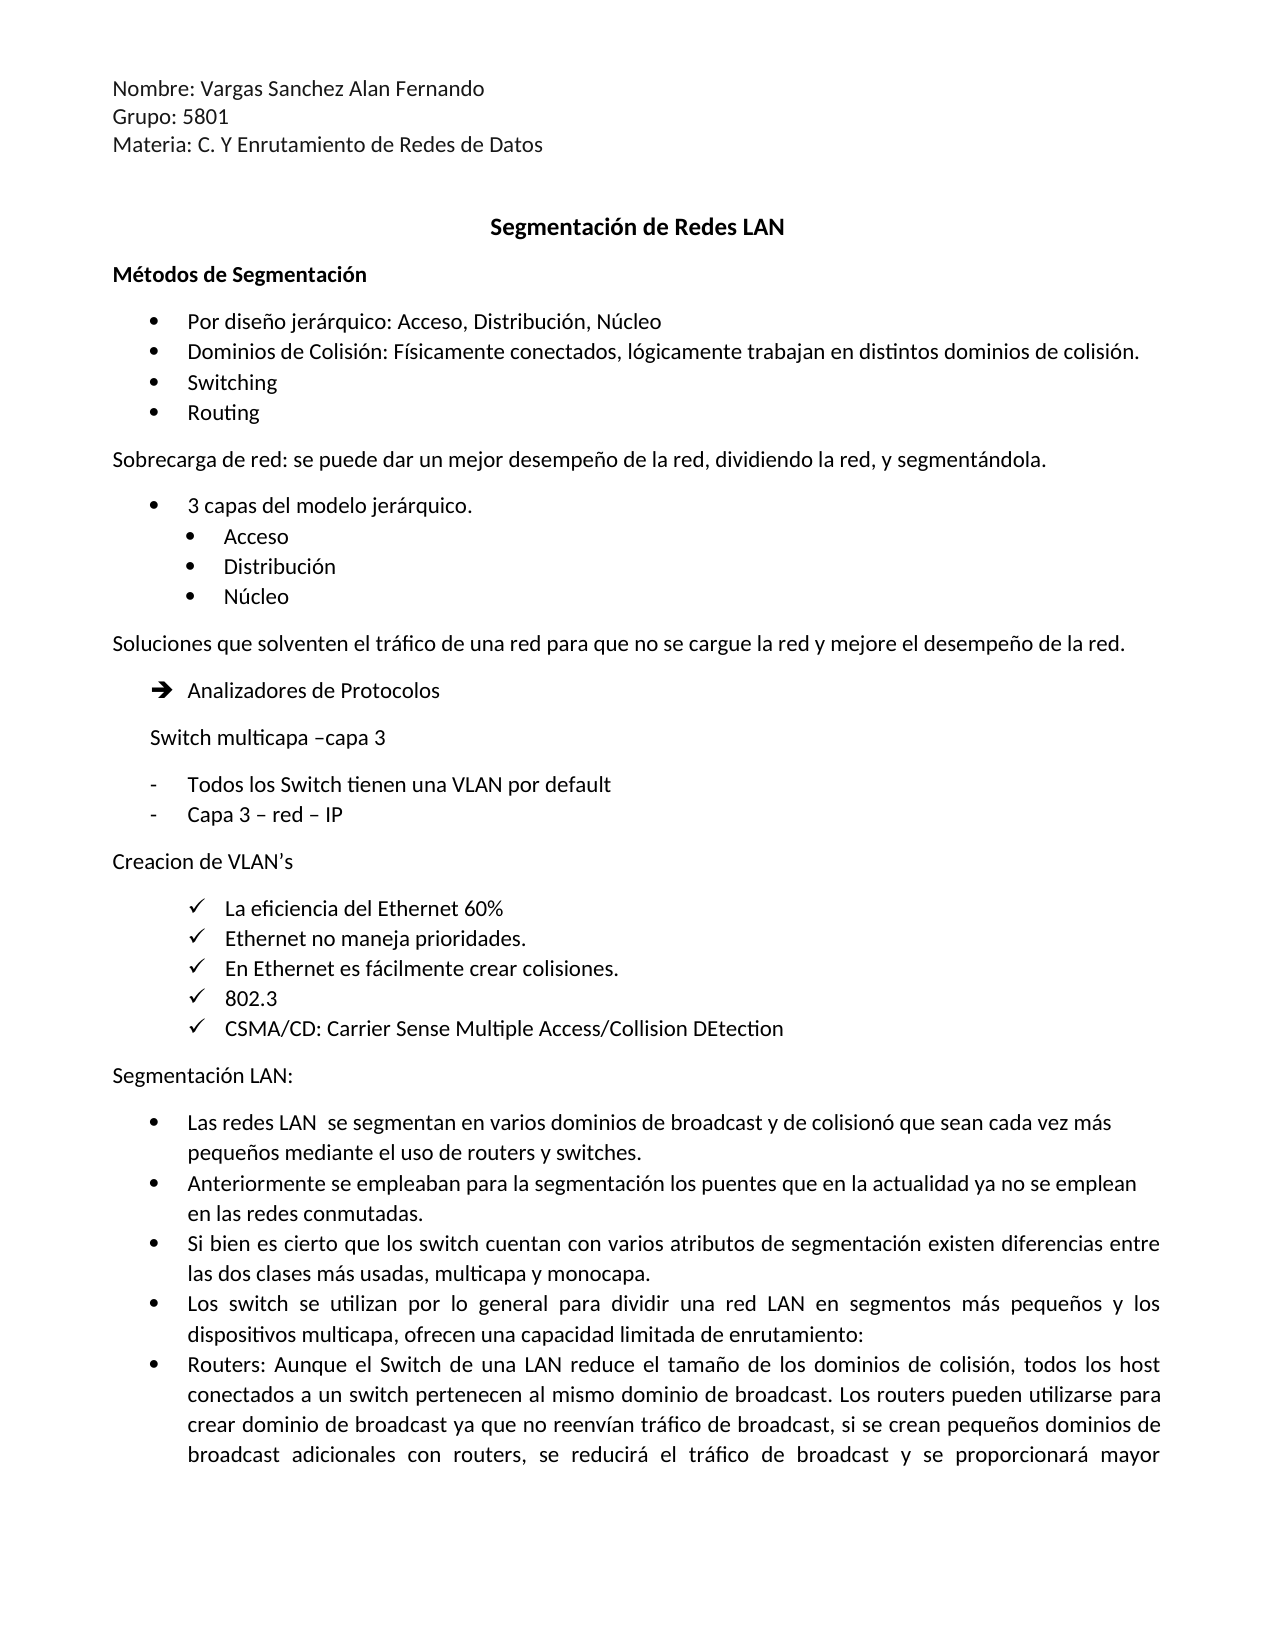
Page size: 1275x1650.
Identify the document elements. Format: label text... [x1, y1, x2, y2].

list 802.3 [187, 984, 1162, 1012]
text Métodos de Segmentación [112, 260, 1162, 288]
text Soluciones que solventen el tráfico de una red para que no se cargue la red y mejore el desempeño de la red. [112, 629, 1162, 657]
list CSMA/CD: Carrier Sense Multiple Access/Collision DEtection [187, 1014, 1162, 1043]
list En Ethernet es fácilmente crear colisiones. [187, 954, 1162, 982]
text Creacion de VLAN’s [112, 847, 1162, 875]
text Segmentación LAN: [112, 1061, 1162, 1089]
text Switch multicapa –capa 3 [150, 723, 1162, 751]
list Las redes LAN se segmentan en varios dominios de broadcast y de colisionó que sean cada vez más pequeños mediante el uso de routers y switches. [150, 1108, 1162, 1167]
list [150, 1350, 1162, 1469]
list Switching [150, 368, 1162, 396]
list 3 capas del modelo jerárquico. [150, 492, 1162, 520]
list Acceso [186, 522, 1162, 550]
list Ethernet no maneja prioridades. [187, 924, 1162, 952]
text Segmentación de Redes LAN [112, 211, 1162, 241]
list Núcleo [186, 582, 1162, 610]
list Si bien es cierto que los switch cuentan con varios atributos de segmentación existen diferencias entre las dos clases más usadas, multicapa y monocapa. [150, 1229, 1162, 1287]
list Capa 3 – red – IP [150, 800, 1162, 828]
list Anteriormente se empleaban para la segmentación los puentes que en la actualidad ya no se emplean en las redes conmutadas. [150, 1169, 1162, 1227]
list Los switch se utilizan por lo general para dividir una red LAN en segmentos más pequeños y los dispositivos multicapa, ofrecen una capacidad limitada de enrutamiento: [150, 1289, 1162, 1348]
list Dominios de Colisión: Físicamente conectados, lógicamente trabajan en distintos dominios de colisión. [150, 337, 1162, 366]
list Analizadores de Protocolos [150, 676, 1162, 704]
list Routing [150, 398, 1162, 426]
list La eficiencia del Ethernet 60% [187, 894, 1162, 922]
list Distribución [186, 552, 1162, 580]
text Sobrecarga de red: se puede dar un mejor desempeño de la red, dividiendo la red, y segmentándola. [112, 445, 1162, 473]
list Todos los Switch tienen una VLAN por default [150, 770, 1162, 798]
list Por diseño jerárquico: Acceso, Distribución, Núcleo [150, 307, 1162, 335]
